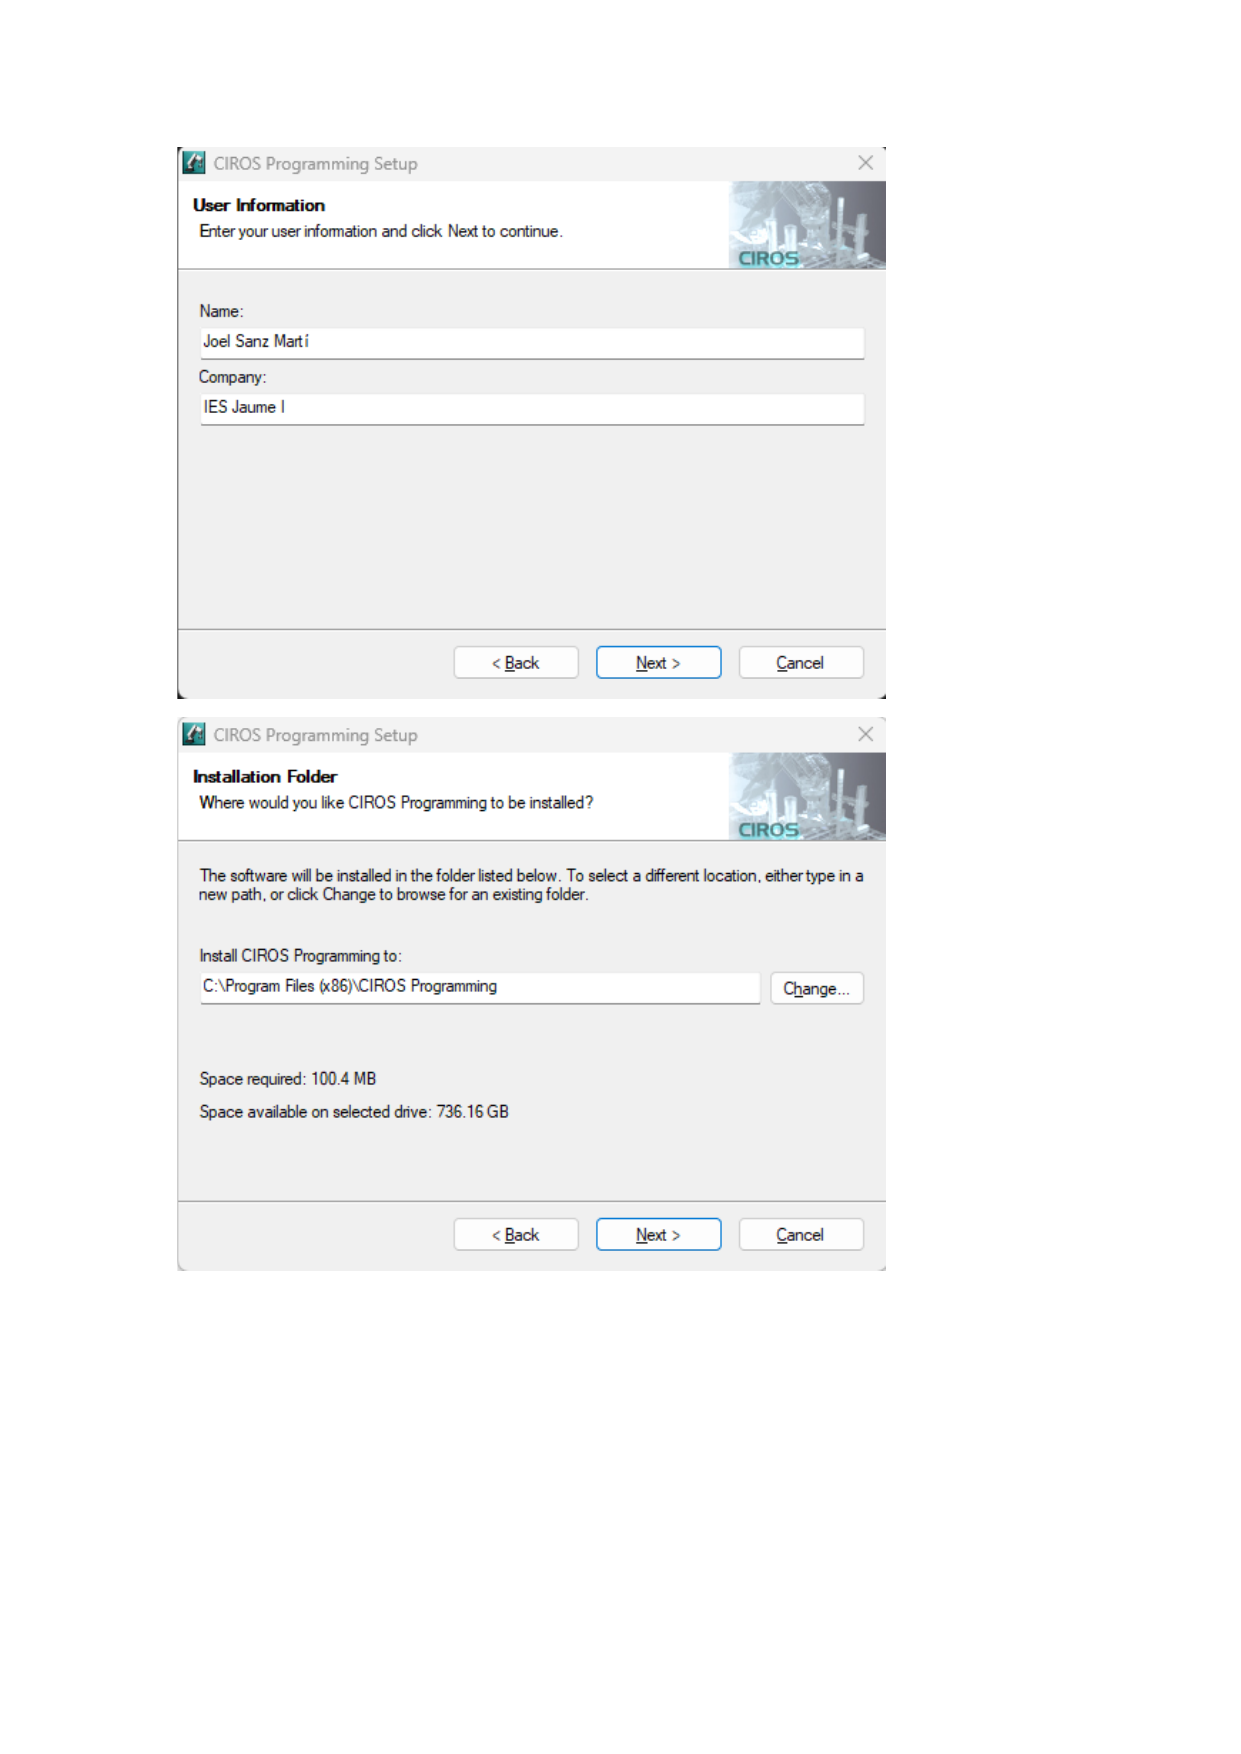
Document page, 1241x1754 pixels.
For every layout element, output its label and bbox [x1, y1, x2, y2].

picture [177, 717, 886, 1271]
picture [177, 147, 886, 699]
